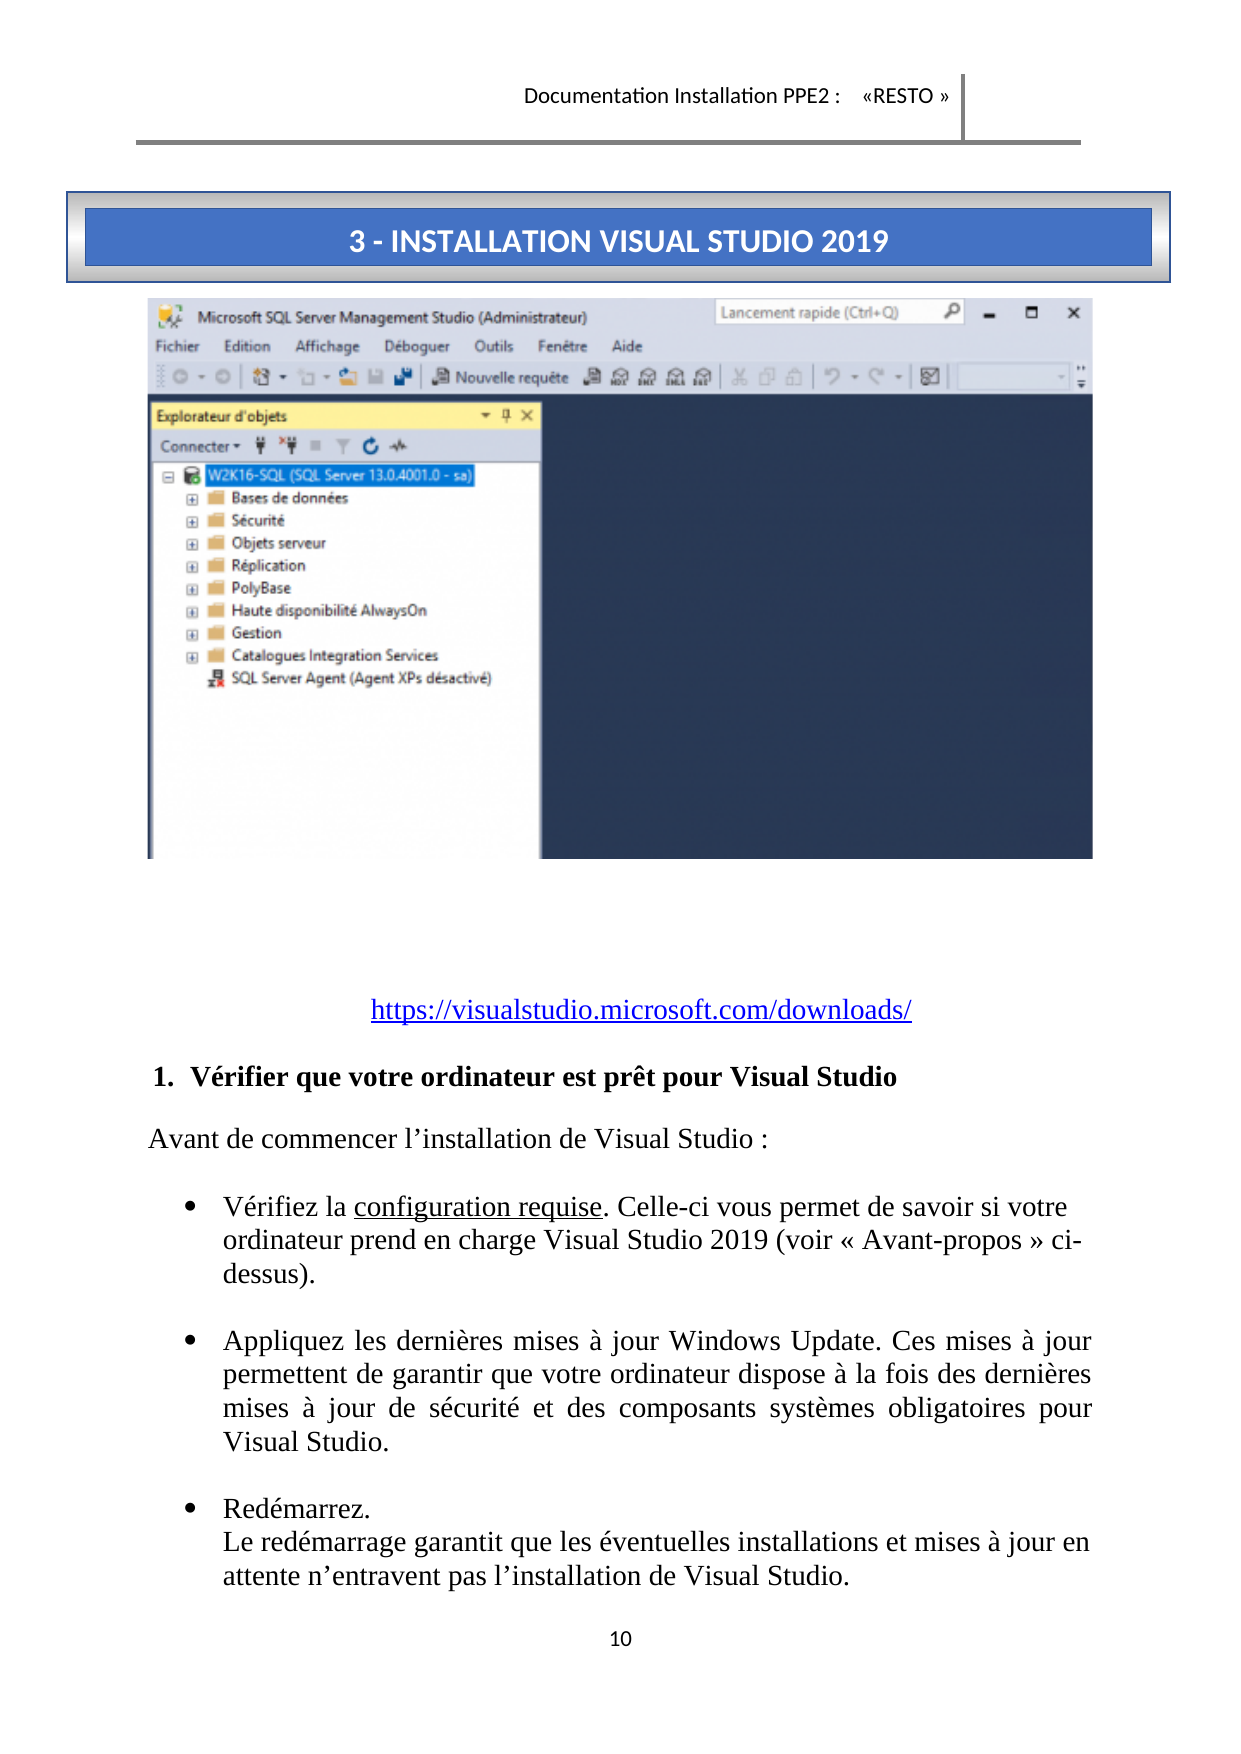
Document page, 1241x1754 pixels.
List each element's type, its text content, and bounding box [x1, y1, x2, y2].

list Appliquez les dernières mises à jour Windows Update. Ces mises à jour permettent de garantir que votre ordinateur dispose à la fois des dernières mises à jour de sécurité et des composants systèmes obligatoires pour Visual Studio. [185, 1323, 1093, 1457]
list Redémarrez. [185, 1491, 1093, 1524]
subtitle https://visualstudio.microsoft.com/downloads/ [190, 992, 1093, 1026]
list Le redémarrage garantit que les éventuelles installations et mises à jour en attente n’entravent pas l’installation de Visual Studio. [223, 1524, 1093, 1592]
text Avant de commencer l’installation de Visual Studio : [148, 1122, 1093, 1155]
list Vérifiez la configuration requise. Celle-ci vous permet de savoir si votre ordinateur prend en charge Visual Studio 2019 (voir « Avant-propos » ci-dessus). [185, 1189, 1093, 1289]
subtitle Vérifier que votre ordinateur est prêt pour Visual Studio [152, 1059, 1093, 1093]
picture [147, 298, 1093, 859]
